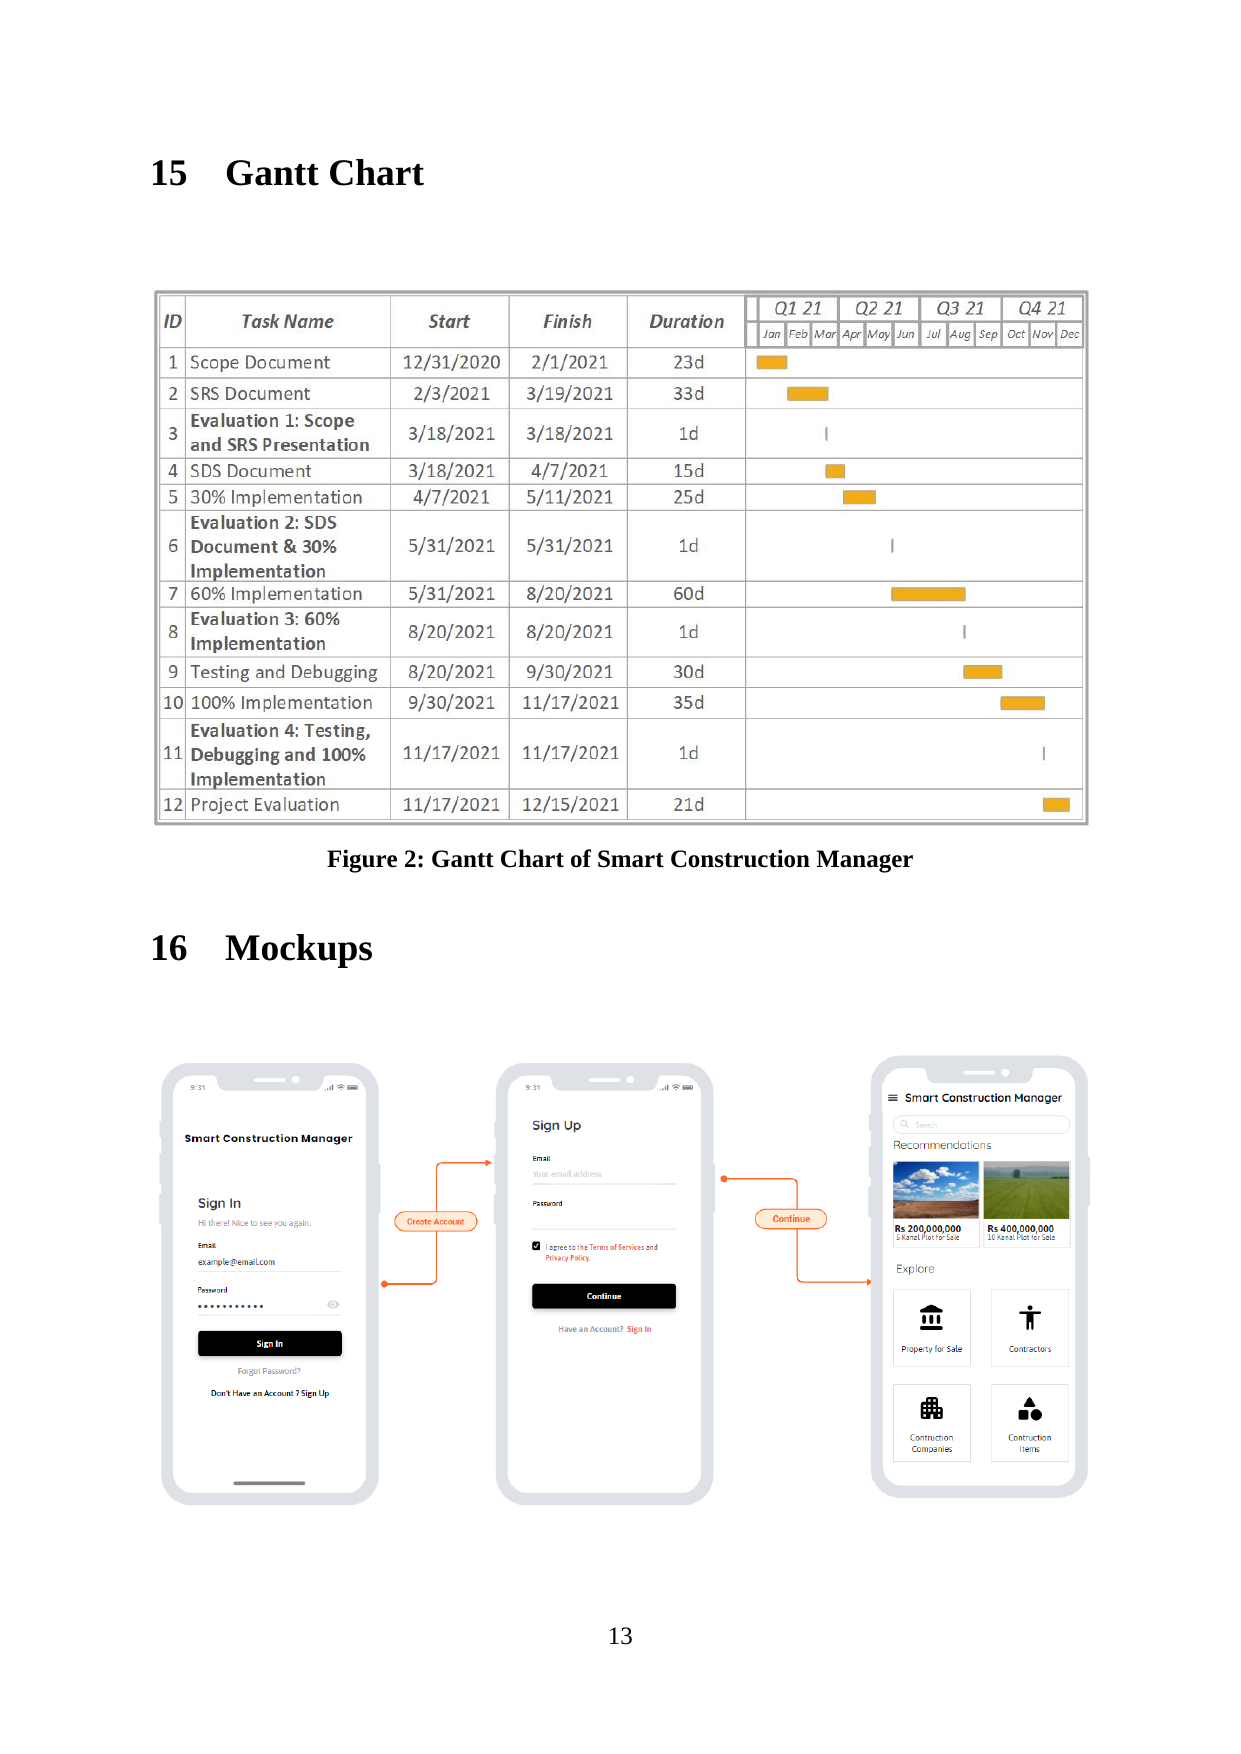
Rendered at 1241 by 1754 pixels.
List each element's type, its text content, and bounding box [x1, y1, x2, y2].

subtitle Gantt Chart [150, 150, 1090, 193]
text Figure 2: Gantt Chart of Smart Construction Manager [150, 844, 1090, 873]
picture [150, 1044, 1091, 1518]
subtitle Mockups [150, 925, 1090, 968]
picture [151, 269, 1089, 826]
